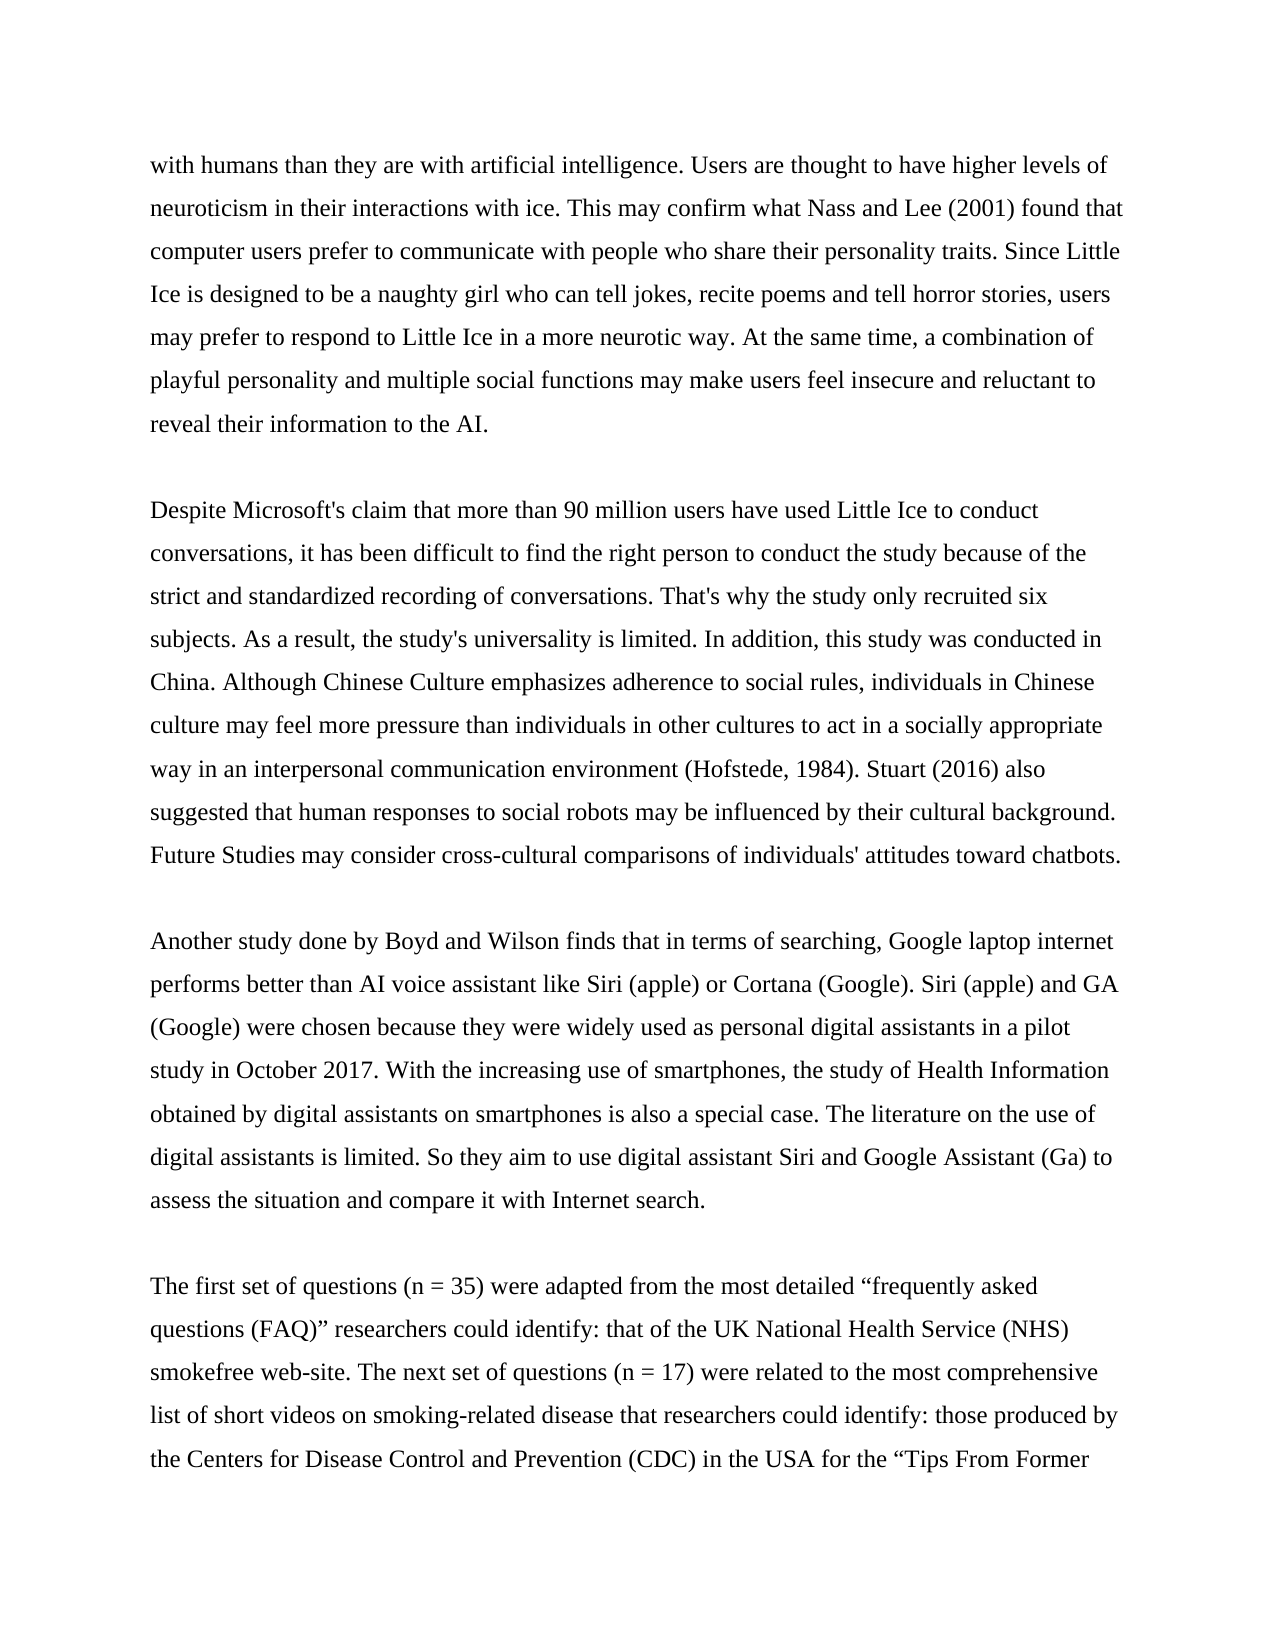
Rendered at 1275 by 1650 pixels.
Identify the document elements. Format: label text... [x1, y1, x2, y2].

text Despite Microsoft's claim that more than 90 million users have used Little Ice to conduct conversations, it has been difficult to find the right person to conduct the study because of the strict and standardized recording of conversations. That's why the study only recruited six subjects. As a result, the study's universality is limited. In addition, this study was conducted in China. Although Chinese Culture emphasizes adherence to social rules, individuals in Chinese culture may feel more pressure than individuals in other cultures to act in a socially appropriate way in an interpersonal communication environment (Hofstede, 1984). Stuart (2016) also suggested that human responses to social robots may be influenced by their cultural background. Future Studies may consider cross-cultural comparisons of individuals' attitudes toward chatbots. [150, 495, 1125, 869]
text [150, 1271, 1125, 1472]
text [150, 150, 1125, 437]
text Another study done by Boyd and Wilson finds that in terms of searching, Google laptop internet performs better than AI voice assistant like Siri (apple) or Cortana (Google). Siri (apple) and GA (Google) were chosen because they were widely used as personal digital assistants in a pilot study in October 2017. With the increasing use of smartphones, the study of Health Information obtained by digital assistants on smartphones is also a special case. The literature on the use of digital assistants is limited. So they aim to use digital assistant Siri and Google Assistant (Ga) to assess the situation and compare it with Internet search. [150, 926, 1125, 1214]
